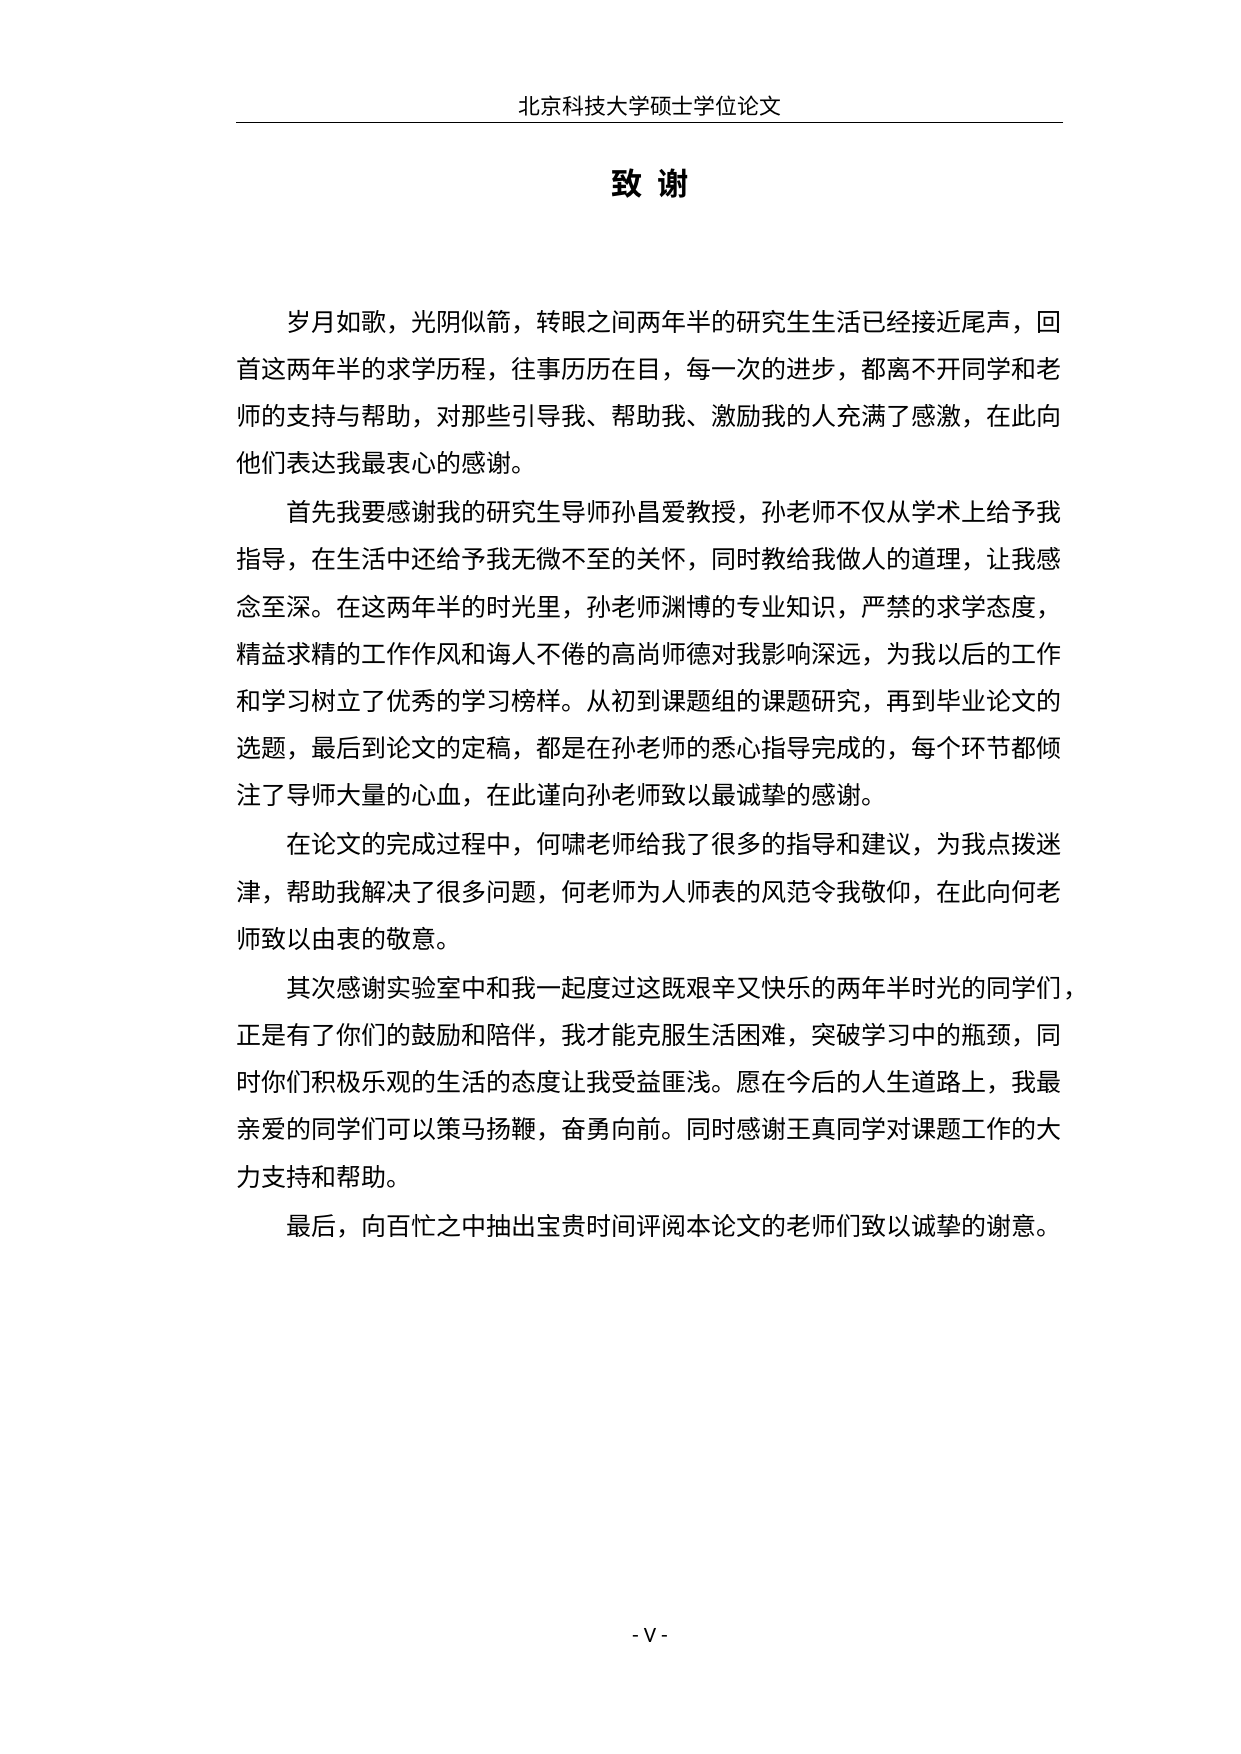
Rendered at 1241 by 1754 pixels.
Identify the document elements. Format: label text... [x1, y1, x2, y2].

text 岁月如歌，光阴似箭，转眼之间两年半的研究生生活已经接近尾声，回首这两年半的求学历程，往事历历在目，每一次的进步，都离不开同学和老师的支持与帮助，对那些引导我、帮助我、激励我的人充满了感激，在此向他们表达我最衷心的感谢。 [236, 302, 1063, 479]
text 其次感谢实验室中和我一起度过这既艰辛又快乐的两年半时光的同学们，正是有了你们的鼓励和陪伴，我才能克服生活困难，突破学习中的瓶颈，同时你们积极乐观的生活的态度让我受益匪浅。愿在今后的人生道路上，我最亲爱的同学们可以策马扬鞭，奋勇向前。同时感谢王真同学对课题工作的大力支持和帮助。 [236, 969, 1063, 1193]
text 最后，向百忙之中抽出宝贵时间评阅本论文的老师们致以诚挚的谢意。 [236, 1207, 1063, 1243]
text 致 谢 [236, 159, 1063, 204]
text 在论文的完成过程中，何啸老师给我了很多的指导和建议，为我点拨迷津，帮助我解决了很多问题，何老师为人师表的风范令我敬仰，在此向何老师致以由衷的敬意。 [236, 825, 1063, 955]
text 首先我要感谢我的研究生导师孙昌爱教授，孙老师不仅从学术上给予我指导，在生活中还给予我无微不至的关怀，同时教给我做人的道理，让我感念至深。在这两年半的时光里，孙老师渊博的专业知识，严禁的求学态度，精益求精的工作作风和诲人不倦的高尚师德对我影响深远，为我以后的工作和学习树立了优秀的学习榜样。从初到课题组的课题研究，再到毕业论文的选题，最后到论文的定稿，都是在孙老师的悉心指导完成的，每个环节都倾注了导师大量的心血，在此谨向孙老师致以最诚挚的感谢。 [236, 493, 1063, 812]
